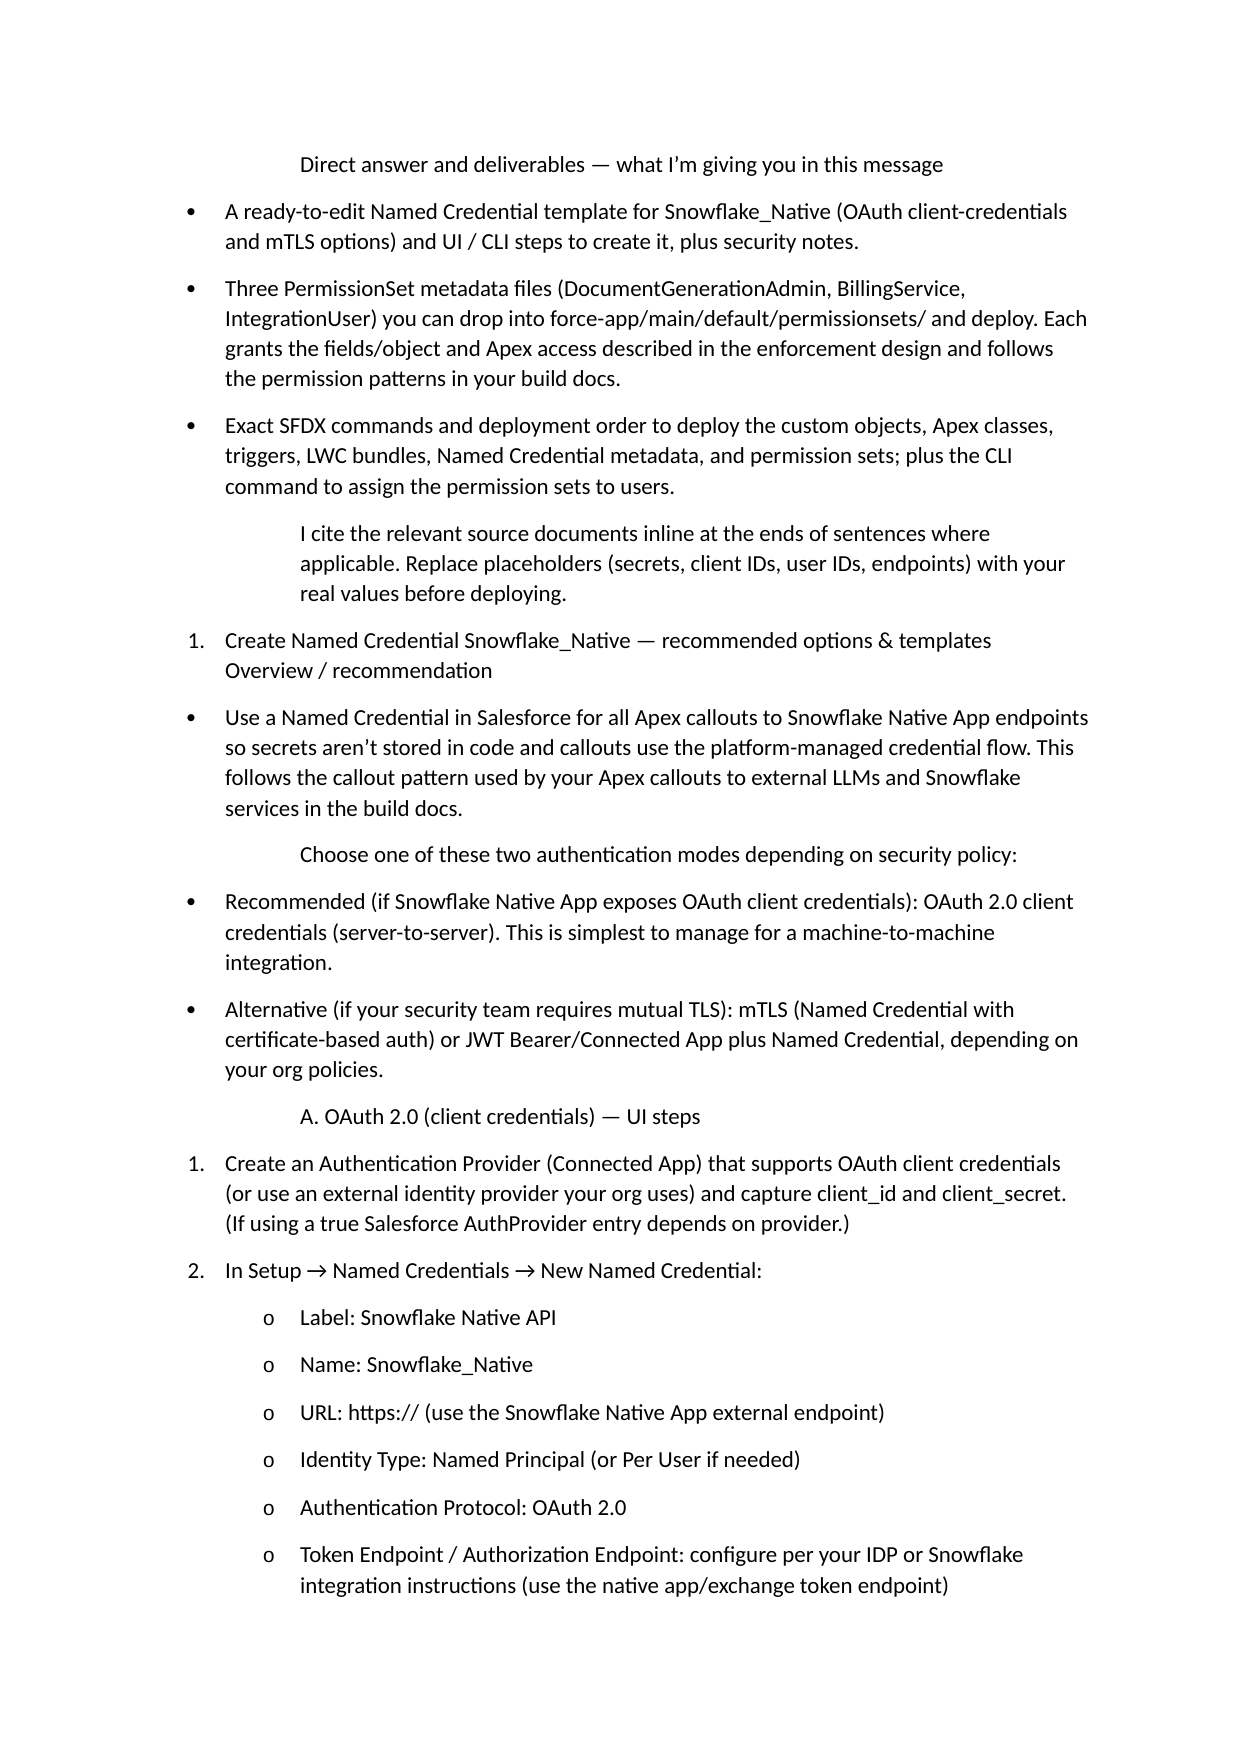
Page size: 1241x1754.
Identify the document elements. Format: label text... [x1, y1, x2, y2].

list Recommended (if Snowflake Native App exposes OAuth client credentials): OAuth 2.0 client credentials (server-to-server). This is simplest to manage for a machine-to-machine integration. [187, 887, 1090, 976]
list Three PermissionSet metadata files (DocumentGenerationAdmin, BillingService, IntegrationUser) you can drop into force-app/main/default/permissionsets/ and deploy. Each grants the fields/object and Apex access described in the enforcement design and follows the permission patterns in your build docs. [187, 274, 1090, 393]
list Label: Snowflake Native API [262, 1303, 1090, 1332]
list Alternative (if your security team requires mutual TLS): mTLS (Named Credential with certificate-based auth) or JWT Bearer/Connected App plus Named Credential, depending on your org policies. [187, 995, 1090, 1083]
list Authentication Protocol: OAuth 2.0 [262, 1493, 1090, 1521]
list Name: Snowflake_Native [262, 1351, 1090, 1379]
list URL: https:// (use the Snowflake Native App external endpoint) [262, 1398, 1090, 1426]
list Token Endpoint / Authorization Endpoint: configure per your IDP or Snowflake integration instructions (use the native app/exchange token endpoint) [262, 1540, 1090, 1599]
list Create Named Credential Snowflake_Native — recommended options & templates Overview / recommendation [187, 626, 1090, 684]
text I cite the relevant source documents inline at the ends of sentences where applicable. Replace placeholders (secrets, client IDs, user IDs, endpoints) with your real values before deploying. [300, 519, 1090, 607]
text Choose one of these two authentication modes depending on security policy: [300, 841, 1090, 869]
list A ready-to-edit Named Credential template for Snowflake_Native (OAuth client-credentials and mTLS options) and UI / CLI steps to create it, plus security notes. [187, 197, 1090, 255]
list In Setup → Named Credentials → New Named Credential: [187, 1256, 1090, 1284]
list Use a Named Credential in Salesforce for all Apex callouts to Snowflake Native App endpoints so secrets aren’t stored in code and callouts use the platform-managed credential flow. This follows the callout pattern used by your Apex callouts to external LLMs and Snowflake services in the build docs. [187, 703, 1090, 822]
list Identity Type: Named Principal (or Per User if needed) [262, 1445, 1090, 1474]
text Direct answer and deliverables — what I’m giving you in this message [300, 150, 1090, 178]
text A. OAuth 2.0 (client credentials) — UI steps [300, 1102, 1090, 1130]
list Exact SFDX commands and deployment order to deploy the custom objects, Apex classes, triggers, LWC bundles, Named Credential metadata, and permission sets; plus the CLI command to assign the permission sets to users. [187, 411, 1090, 500]
list Create an Authentication Provider (Connected App) that supports OAuth client credentials (or use an external identity provider your org uses) and capture client_id and client_secret. (If using a true Salesforce AuthProvider entry depends on provider.) [187, 1149, 1090, 1237]
